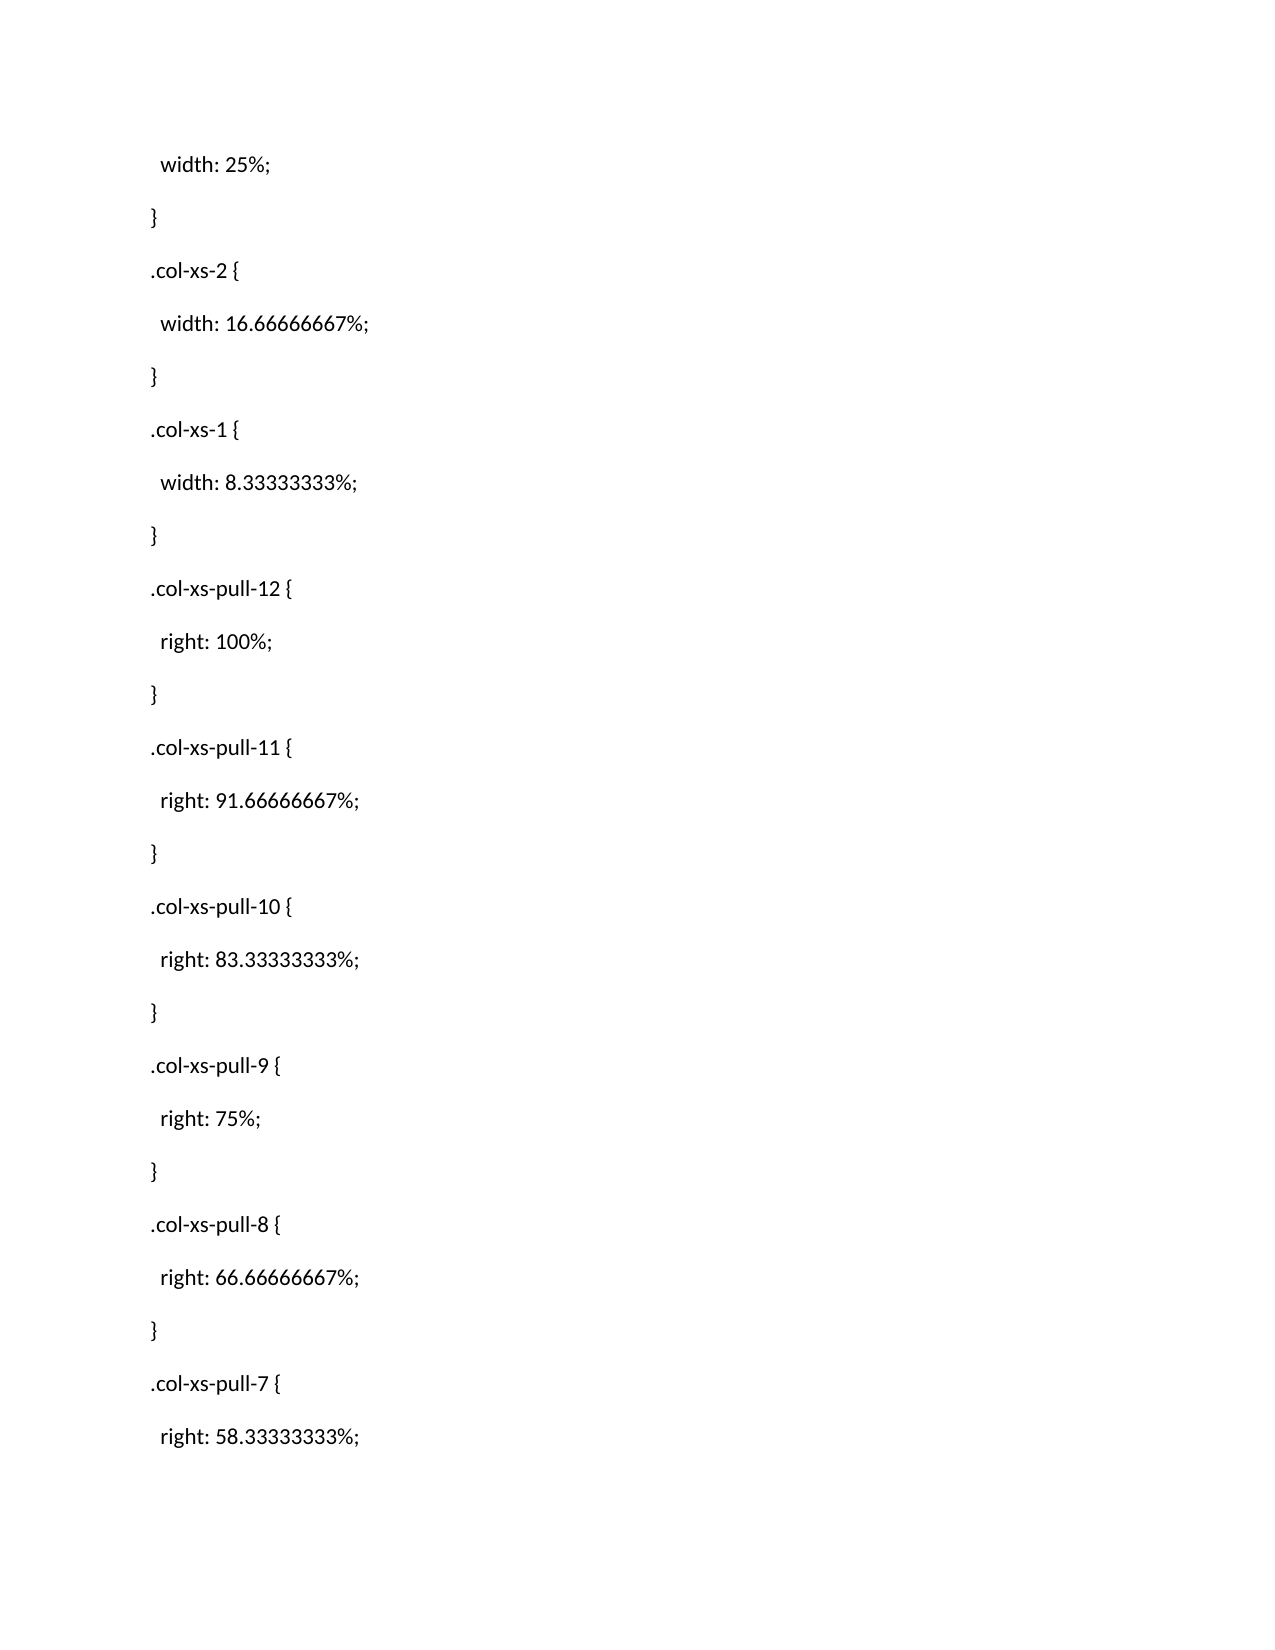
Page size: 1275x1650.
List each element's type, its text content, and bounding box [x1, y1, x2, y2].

text right: 75%; [150, 1104, 1125, 1132]
text } [150, 203, 1125, 231]
text right: 91.66666667%; [150, 786, 1125, 814]
text right: 100%; [150, 627, 1125, 655]
text right: 58.33333333%; [150, 1422, 1125, 1451]
text width: 25%; [150, 150, 1125, 178]
text } [150, 521, 1125, 549]
text } [150, 1316, 1125, 1344]
text right: 66.66666667%; [150, 1263, 1125, 1291]
text } [150, 1157, 1125, 1185]
text .col-xs-pull-7 { [150, 1369, 1125, 1397]
text right: 83.33333333%; [150, 945, 1125, 973]
text .col-xs-pull-11 { [150, 733, 1125, 761]
text } [150, 680, 1125, 708]
text } [150, 839, 1125, 867]
text .col-xs-pull-9 { [150, 1051, 1125, 1079]
text .col-xs-1 { [150, 415, 1125, 443]
text .col-xs-pull-10 { [150, 892, 1125, 920]
text .col-xs-2 { [150, 256, 1125, 284]
text width: 8.33333333%; [150, 468, 1125, 496]
text width: 16.66666667%; [150, 309, 1125, 337]
text } [150, 362, 1125, 390]
text .col-xs-pull-12 { [150, 574, 1125, 602]
text } [150, 998, 1125, 1026]
text .col-xs-pull-8 { [150, 1210, 1125, 1238]
